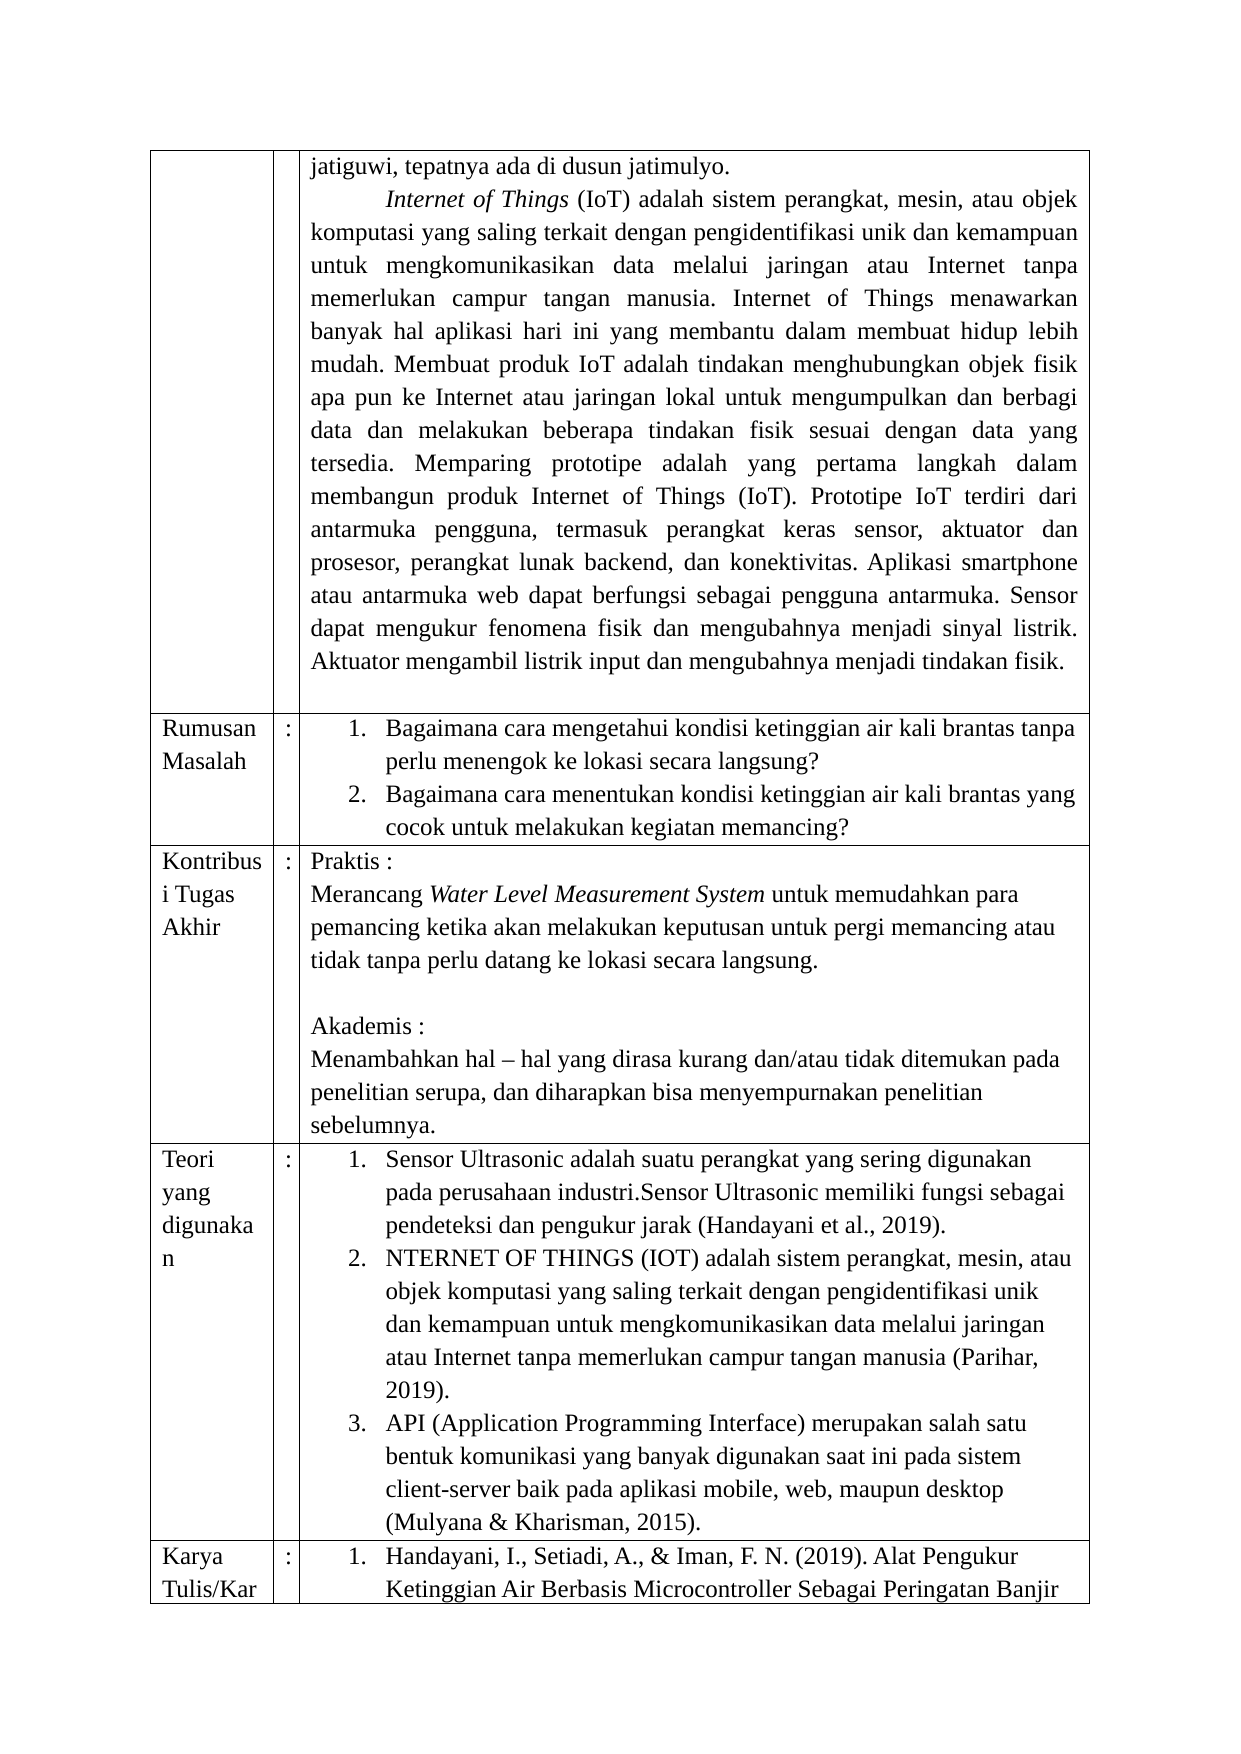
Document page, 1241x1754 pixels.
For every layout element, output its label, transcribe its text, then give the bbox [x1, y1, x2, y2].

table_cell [300, 151, 1089, 712]
table_cell Praktis : Merancang Water Level Measurement System untuk memudahkan para pemancing ketika akan melakukan keputusan untuk pergi memancing atau tidak tanpa perlu datang ke lokasi secara langsung. Akademis : Menambahkan hal – hal yang dirasa kurang dan/atau tidak ditemukan pada penelitian serupa, dan diharapkan bisa menyempurnakan penelitian sebelumnya. [300, 846, 1089, 1143]
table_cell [300, 1541, 1089, 1603]
table_cell Bagaimana cara mengetahui kondisi ketinggian air kali brantas tanpa perlu menengok ke lokasi secara langsung? Bagaimana cara menentukan kondisi ketinggian air kali brantas yang cocok untuk melakukan kegiatan memancing? [300, 714, 1089, 845]
table_cell Kontribusi Tugas Akhir [151, 846, 273, 1143]
table_cell : [274, 714, 299, 845]
table_cell : [274, 151, 299, 712]
table_cell : [274, 1144, 299, 1540]
table_cell Teori yang digunakan [151, 1144, 273, 1540]
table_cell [151, 151, 273, 712]
table_cell Rumusan Masalah [151, 714, 273, 845]
table_cell : [274, 846, 299, 1143]
table_cell Sensor Ultrasonic adalah suatu perangkat yang sering digunakan pada perusahaan industri.Sensor Ultrasonic memiliki fungsi sebagai pendeteksi dan pengukur jarak (Handayani et al., 2019). NTERNET OF THINGS (IOT) adalah sistem perangkat, mesin, atau objek komputasi yang saling terkait dengan pengidentifikasi unik dan kemampuan untuk mengkomunikasikan data melalui jaringan atau Internet tanpa memerlukan campur tangan manusia (Parihar, 2019). API (Application Programming Interface) merupakan salah satu bentuk komunikasi yang banyak digunakan saat ini pada sistem client-server baik pada aplikasi mobile, web, maupun desktop (Mulyana & Kharisman, 2015). [300, 1144, 1089, 1540]
table_cell : [274, 1541, 299, 1603]
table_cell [151, 1541, 273, 1603]
